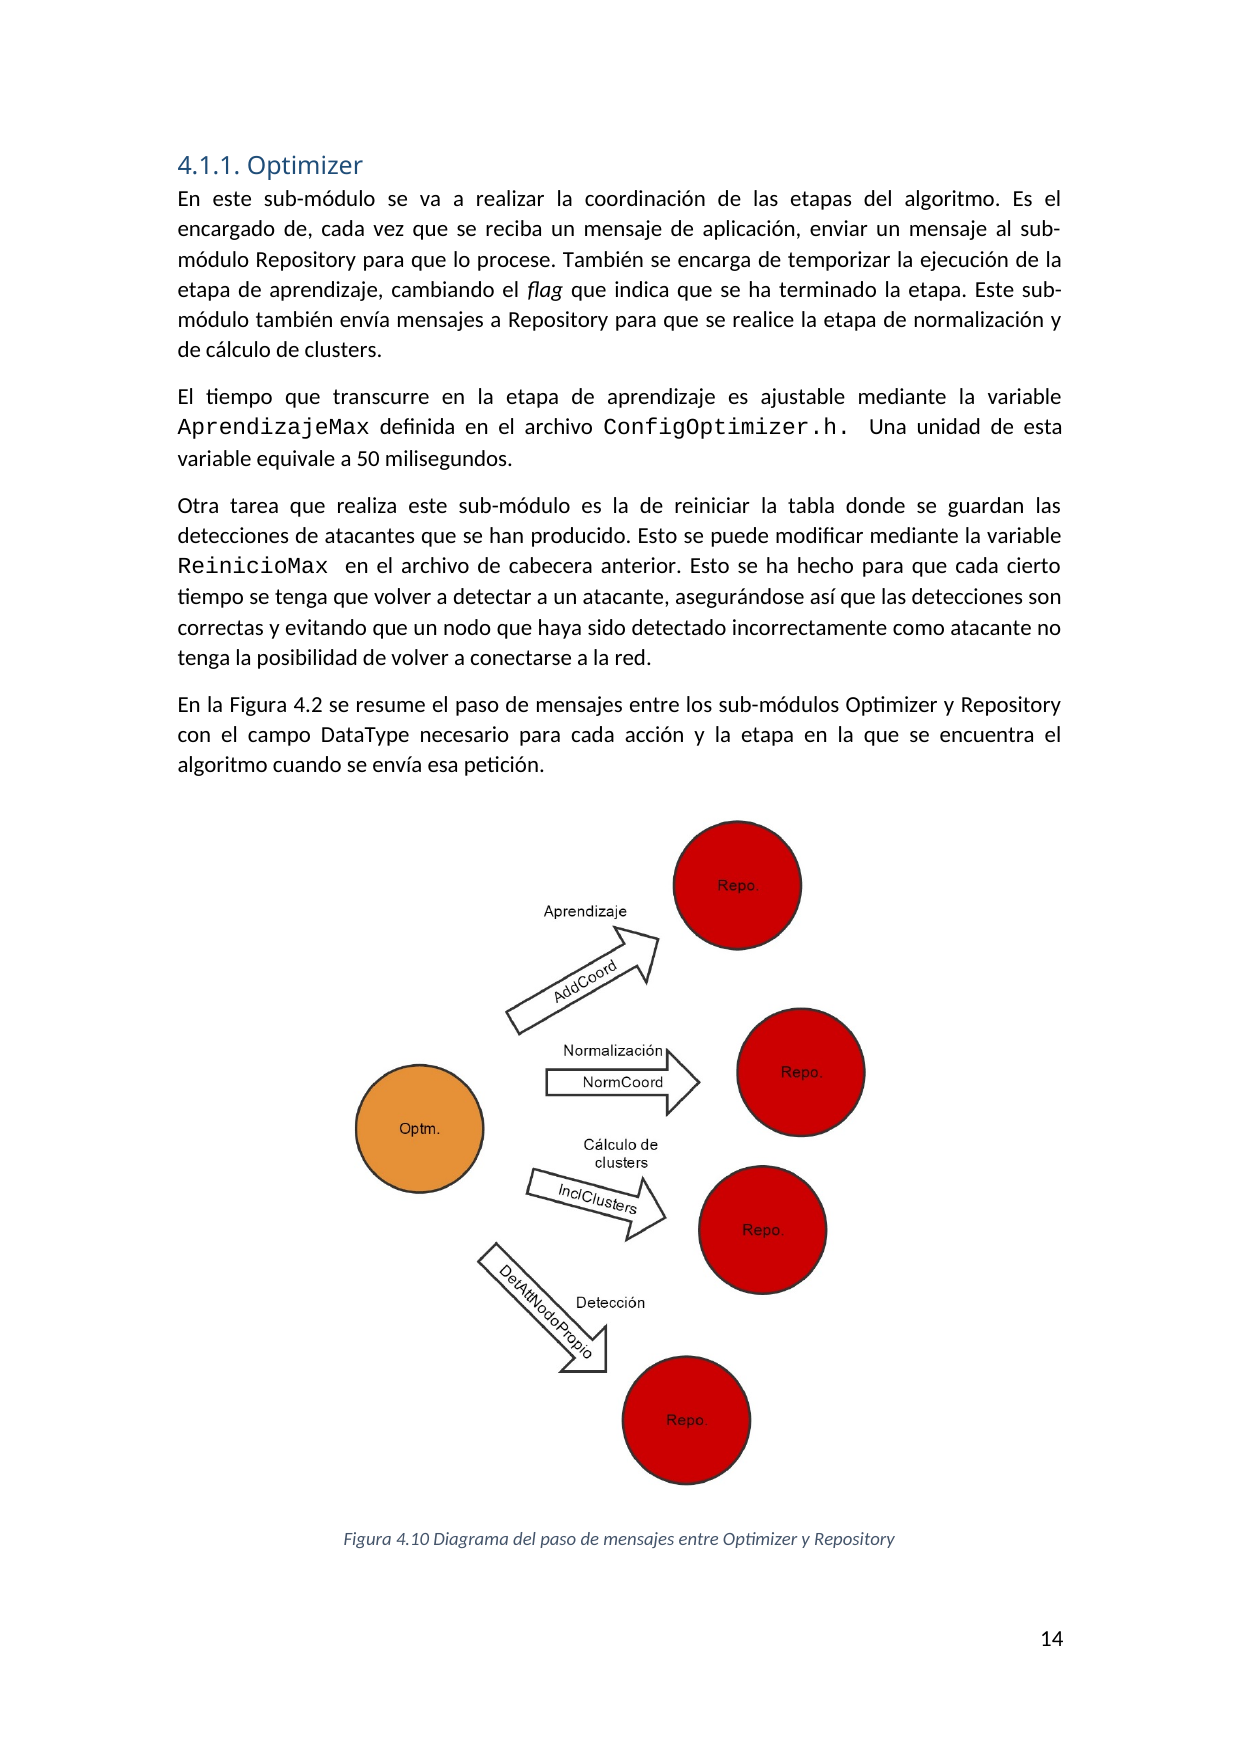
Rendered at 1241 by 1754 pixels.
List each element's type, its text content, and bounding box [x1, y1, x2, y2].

text Otra tarea que realiza este sub-módulo es la de reiniciar la tabla donde se guardan las detecciones de atacantes que se han producido. Esto se puede modificar mediante la variable ReinicioMax en el archivo de cabecera anterior. Esto se ha hecho para que cada cierto tiempo se tenga que volver a detectar a un atacante, asegurándose así que las detecciones son correctas y evitando que un nodo que haya sido detectado incorrectamente como atacante no tenga la posibilidad de volver a conectarse a la red. [177, 491, 1063, 671]
text En este sub-módulo se va a realizar la coordinación de las etapas del algoritmo. Es el encargado de, cada vez que se reciba un mensaje de aplicación, enviar un mensaje al sub-módulo Repository para que lo procese. También se encarga de temporizar la ejecución de la etapa de aprendizaje, cambiando el flag que indica que se ha terminado la etapa. Este sub-módulo también envía mensajes a Repository para que se realice la etapa de normalización y de cálculo de clusters. [177, 184, 1063, 363]
text En la Figura 4.2 se resume el paso de mensajes entre los sub-módulos Optimizer y Repository con el campo DataType necesario para cada acción y la etapa en la que se encuentra el algoritmo cuando se envía esa petición. [177, 690, 1063, 778]
text El tiempo que transcurre en la etapa de aprendizaje es ajustable mediante la variable AprendizajeMax definida en el archivo ConfigOptimizer.h. Una unidad de esta variable equivale a 50 milisegundos. [177, 382, 1063, 472]
subtitle Optimizer [177, 148, 1063, 182]
picture [343, 797, 897, 1509]
